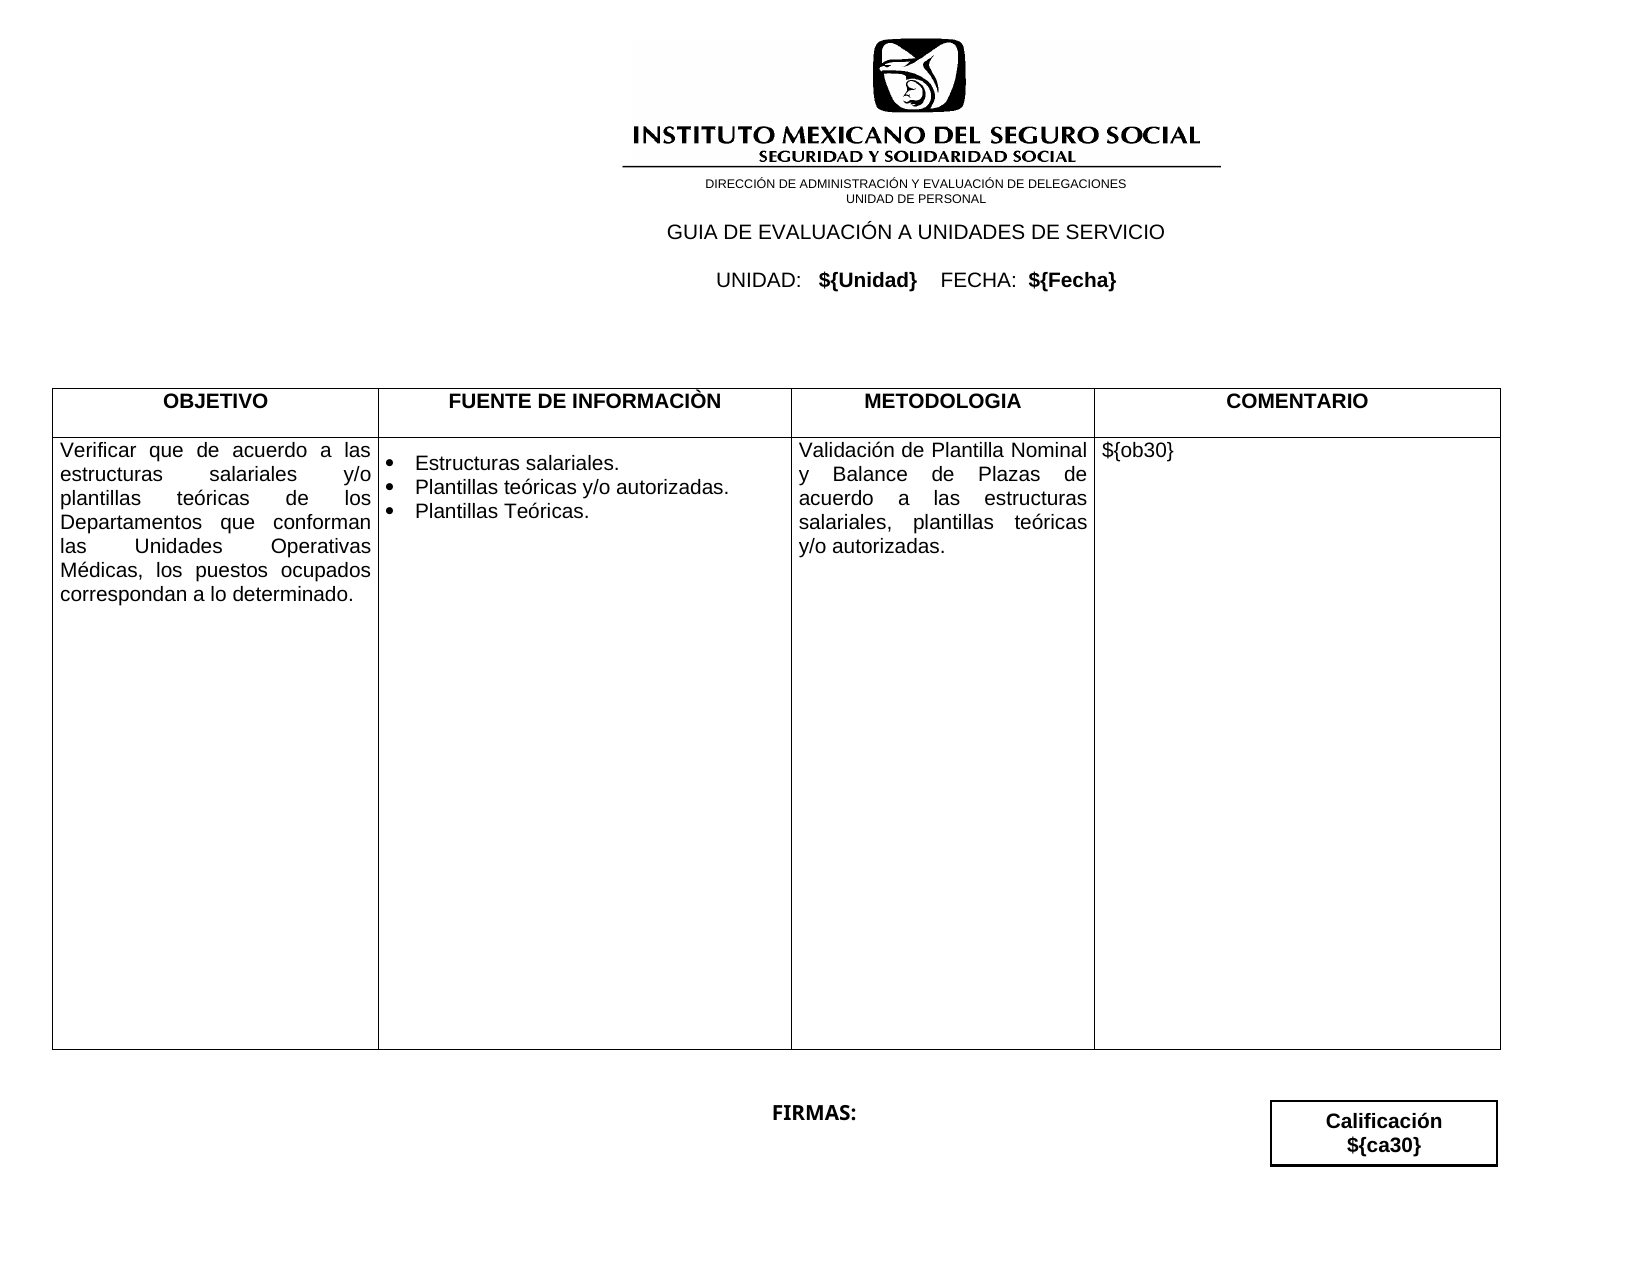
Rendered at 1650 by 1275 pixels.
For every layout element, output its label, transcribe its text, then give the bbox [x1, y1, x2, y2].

table_cell Validación de Plantilla Nominal y Balance de Plazas de acuerdo a las estructuras salariales, plantillas teóricas y/o autorizadas. [792, 438, 1094, 1049]
table_cell Estructuras salariales. Plantillas teóricas y/o autorizadas. Plantillas Teóricas. [379, 438, 791, 1049]
picture [631, 37, 1200, 163]
table_cell ${ob30} [1095, 438, 1500, 1049]
table_cell Verificar que de acuerdo a las estructuras salariales y/o plantillas teóricas de los Departamentos que conforman las Unidades Operativas Médicas, los puestos ocupados correspondan a lo determinado. [53, 438, 378, 1049]
table_header OBJETIVO [53, 389, 378, 437]
table_header METODOLOGIA [792, 389, 1094, 437]
text FIRMAS: [53, 1098, 1575, 1127]
table_header FUENTE DE INFORMACIÒN [379, 389, 791, 437]
table_header COMENTARIO [1095, 389, 1500, 437]
